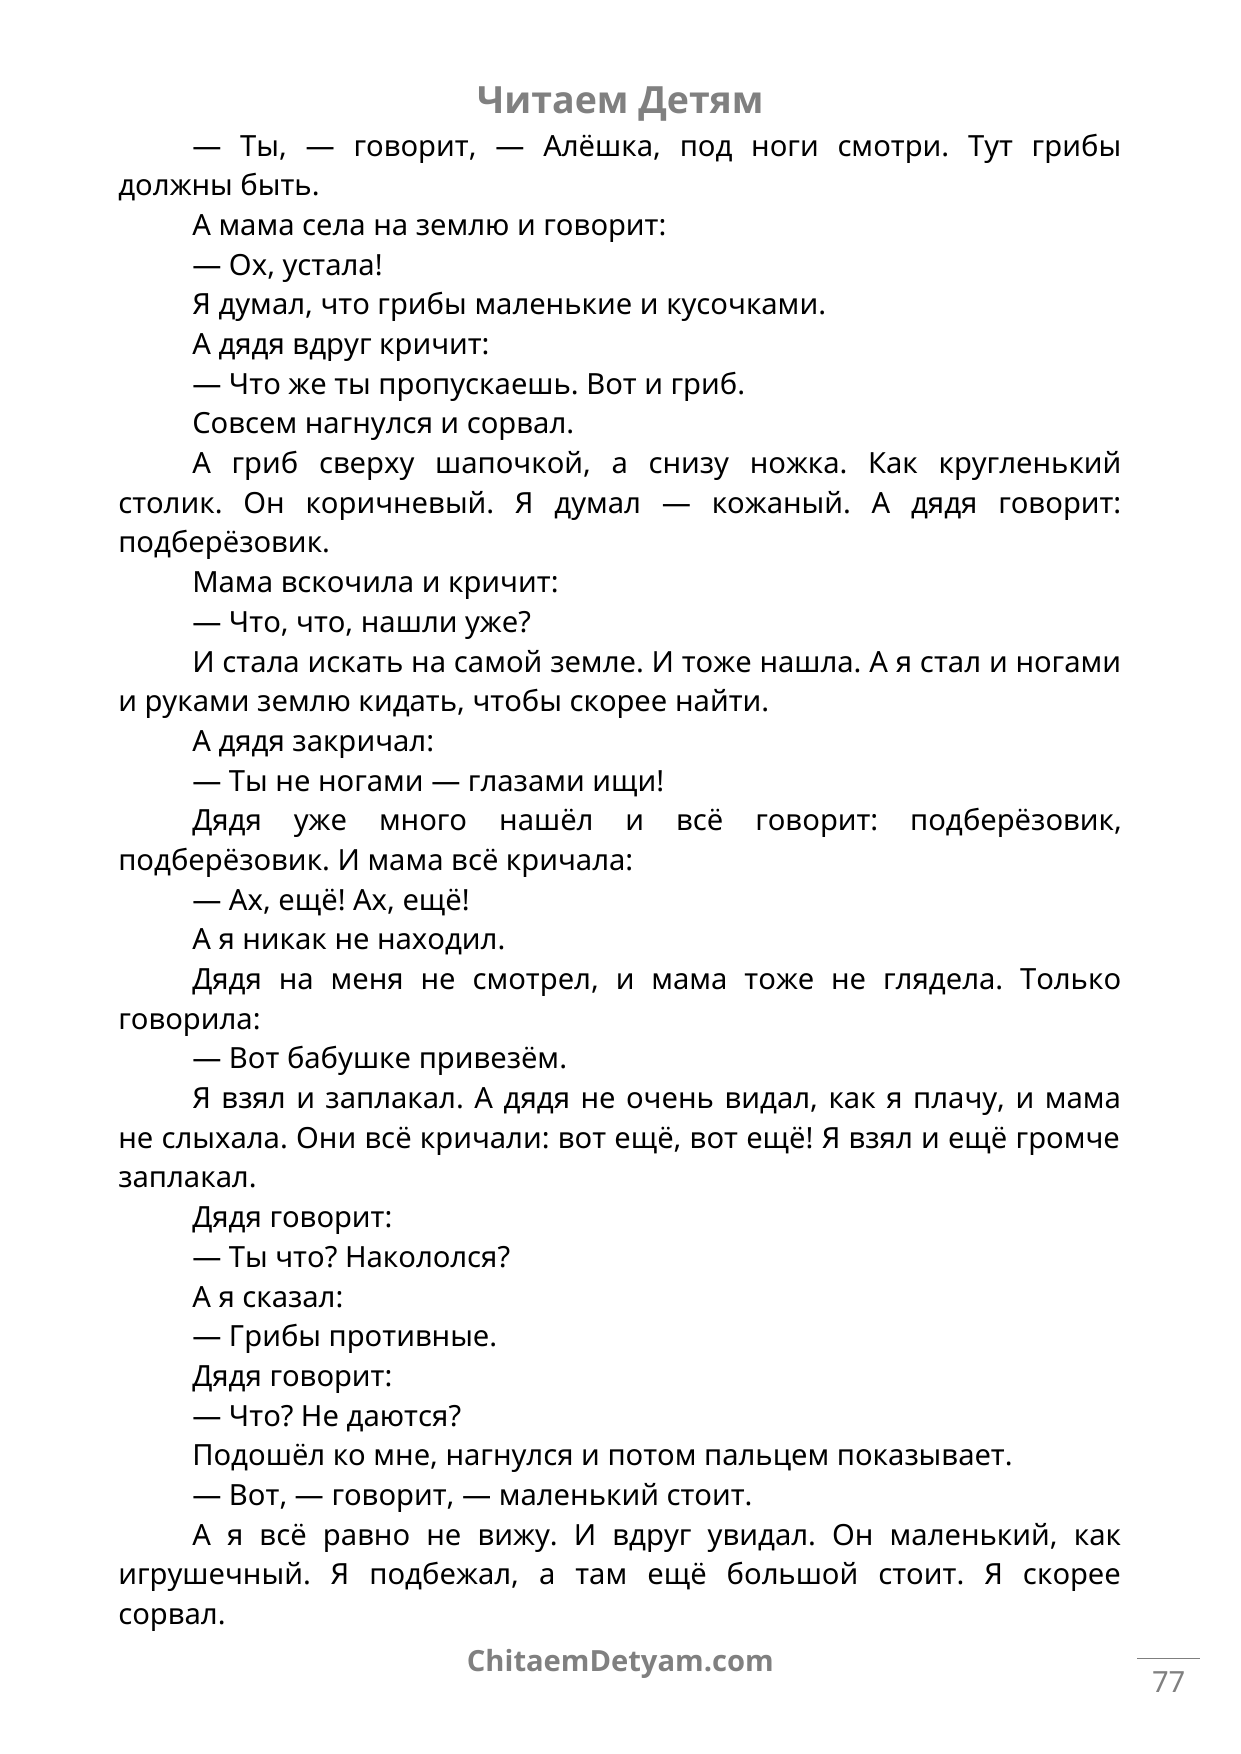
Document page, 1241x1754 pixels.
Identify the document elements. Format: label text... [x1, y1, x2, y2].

text А я всё равно не вижу. И вдруг увидал. Он маленький, как игрушечный. Я подбежал, а там ещё большой стоит. Я скорее сорвал. [118, 1514, 1122, 1633]
text А дядя вдруг кричит: [118, 323, 1122, 363]
text — Что же ты пропускаешь. Вот и гриб. [118, 363, 1122, 403]
text А я сказал: [118, 1276, 1122, 1316]
text А гриб сверху шапочкой, а снизу ножка. Как кругленький столик. Он коричневый. Я думал — кожаный. А дядя говорит: подберёзовик. [118, 442, 1122, 561]
text Дядя на меня не смотрел, и мама тоже не глядела. Только говорила: [118, 958, 1122, 1038]
text Мама вскочила и кричит: [118, 561, 1122, 601]
text — Ты, — говорит, — Алёшка, под ноги смотри. Тут грибы должны быть. [118, 125, 1122, 204]
text — Ты не ногами — глазами ищи! [118, 760, 1122, 799]
text Я думал, что грибы маленькие и кусочками. [118, 284, 1122, 323]
text А я никак не находил. [118, 919, 1122, 958]
text И стала искать на самой земле. И тоже нашла. А я стал и ногами и руками землю кидать, чтобы скорее найти. [118, 641, 1122, 720]
text А мама села на землю и говорит: [118, 204, 1122, 244]
text — Вот, — говорит, — маленький стоит. [118, 1474, 1122, 1514]
text Дядя говорит: [118, 1355, 1122, 1395]
text Я взял и заплакал. А дядя не очень видал, как я плачу, и мама не слыхала. Они всё кричали: вот ещё, вот ещё! Я взял и ещё громче заплакал. [118, 1077, 1122, 1196]
text — Вот бабушке привезём. [118, 1038, 1122, 1077]
text — Ох, устала! [118, 244, 1122, 284]
text — Ах, ещё! Ах, ещё! [118, 879, 1122, 919]
text — Ты что? Накололся? [118, 1236, 1122, 1276]
text Дядя уже много нашёл и всё говорит: подберёзовик, подберёзовик. И мама всё кричала: [118, 799, 1122, 879]
text Подошёл ко мне, нагнулся и потом пальцем показывает. [118, 1434, 1122, 1474]
text — Что, что, нашли уже? [118, 601, 1122, 641]
text — Грибы противные. [118, 1316, 1122, 1355]
text А дядя закричал: [118, 720, 1122, 760]
text — Что? Не даются? [118, 1395, 1122, 1434]
text Дядя говорит: [118, 1196, 1122, 1236]
text Совсем нагнулся и сорвал. [118, 403, 1122, 442]
